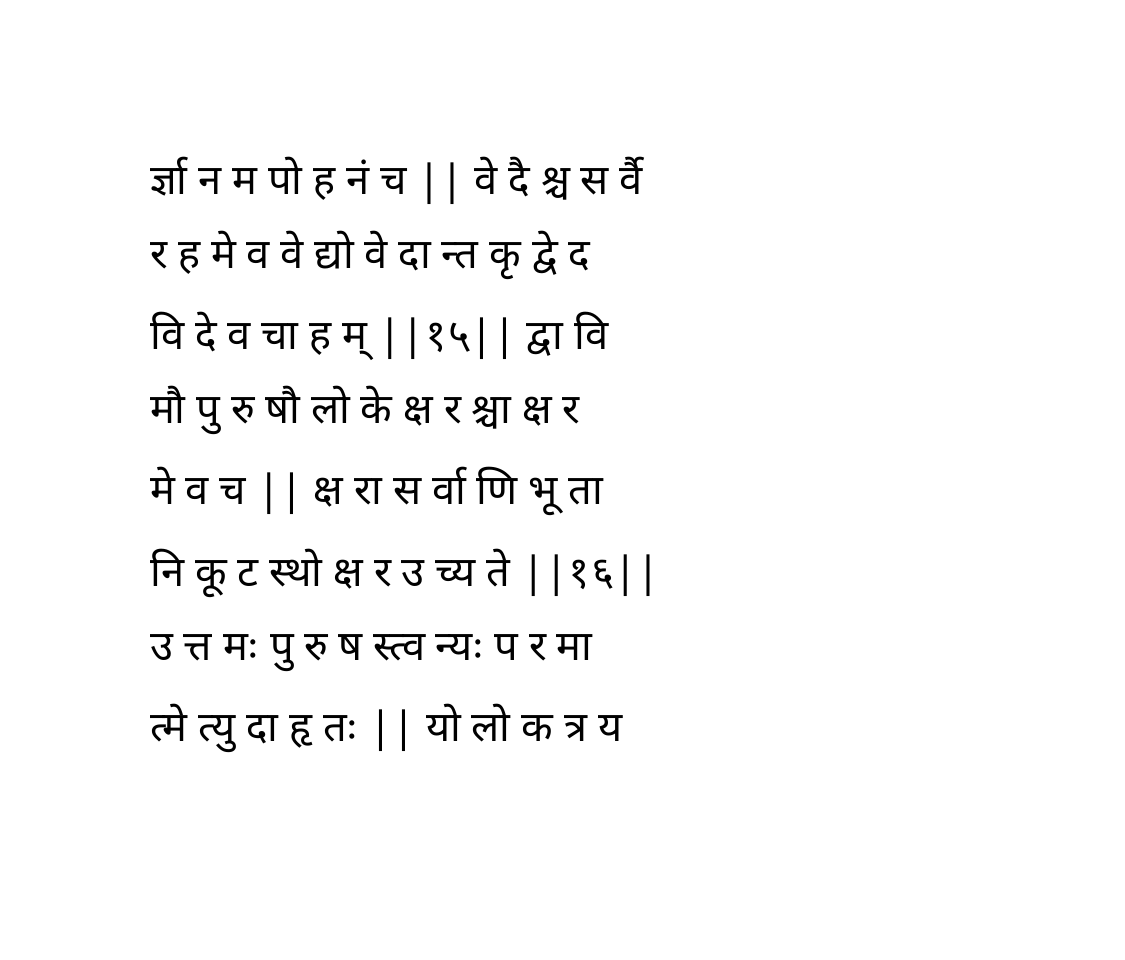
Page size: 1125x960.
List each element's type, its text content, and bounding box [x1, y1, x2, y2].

text र्ज्ञा न म पो ह नं च || वे दै श्च स र्वै [150, 150, 975, 212]
text उ त्त मः पु रु ष स्त्व न्यः प र मा [150, 623, 975, 677]
text त्मे त्यु दा हृ तः || यो लो क त्र य [150, 697, 975, 758]
text मौ पु रु षौ लो के क्ष र श्चा क्ष र [150, 386, 975, 441]
text र ह मे व वे द्यो वे दा न्त कृ द्वे द [150, 231, 975, 286]
text नि कू ट स्थो क्ष र उ च्य ते ||१६|| [150, 542, 975, 603]
text वि दे व चा ह म् ||१५|| द्वा वि [150, 305, 975, 367]
text मे व च || क्ष रा स र्वा णि भू ता [150, 460, 975, 522]
